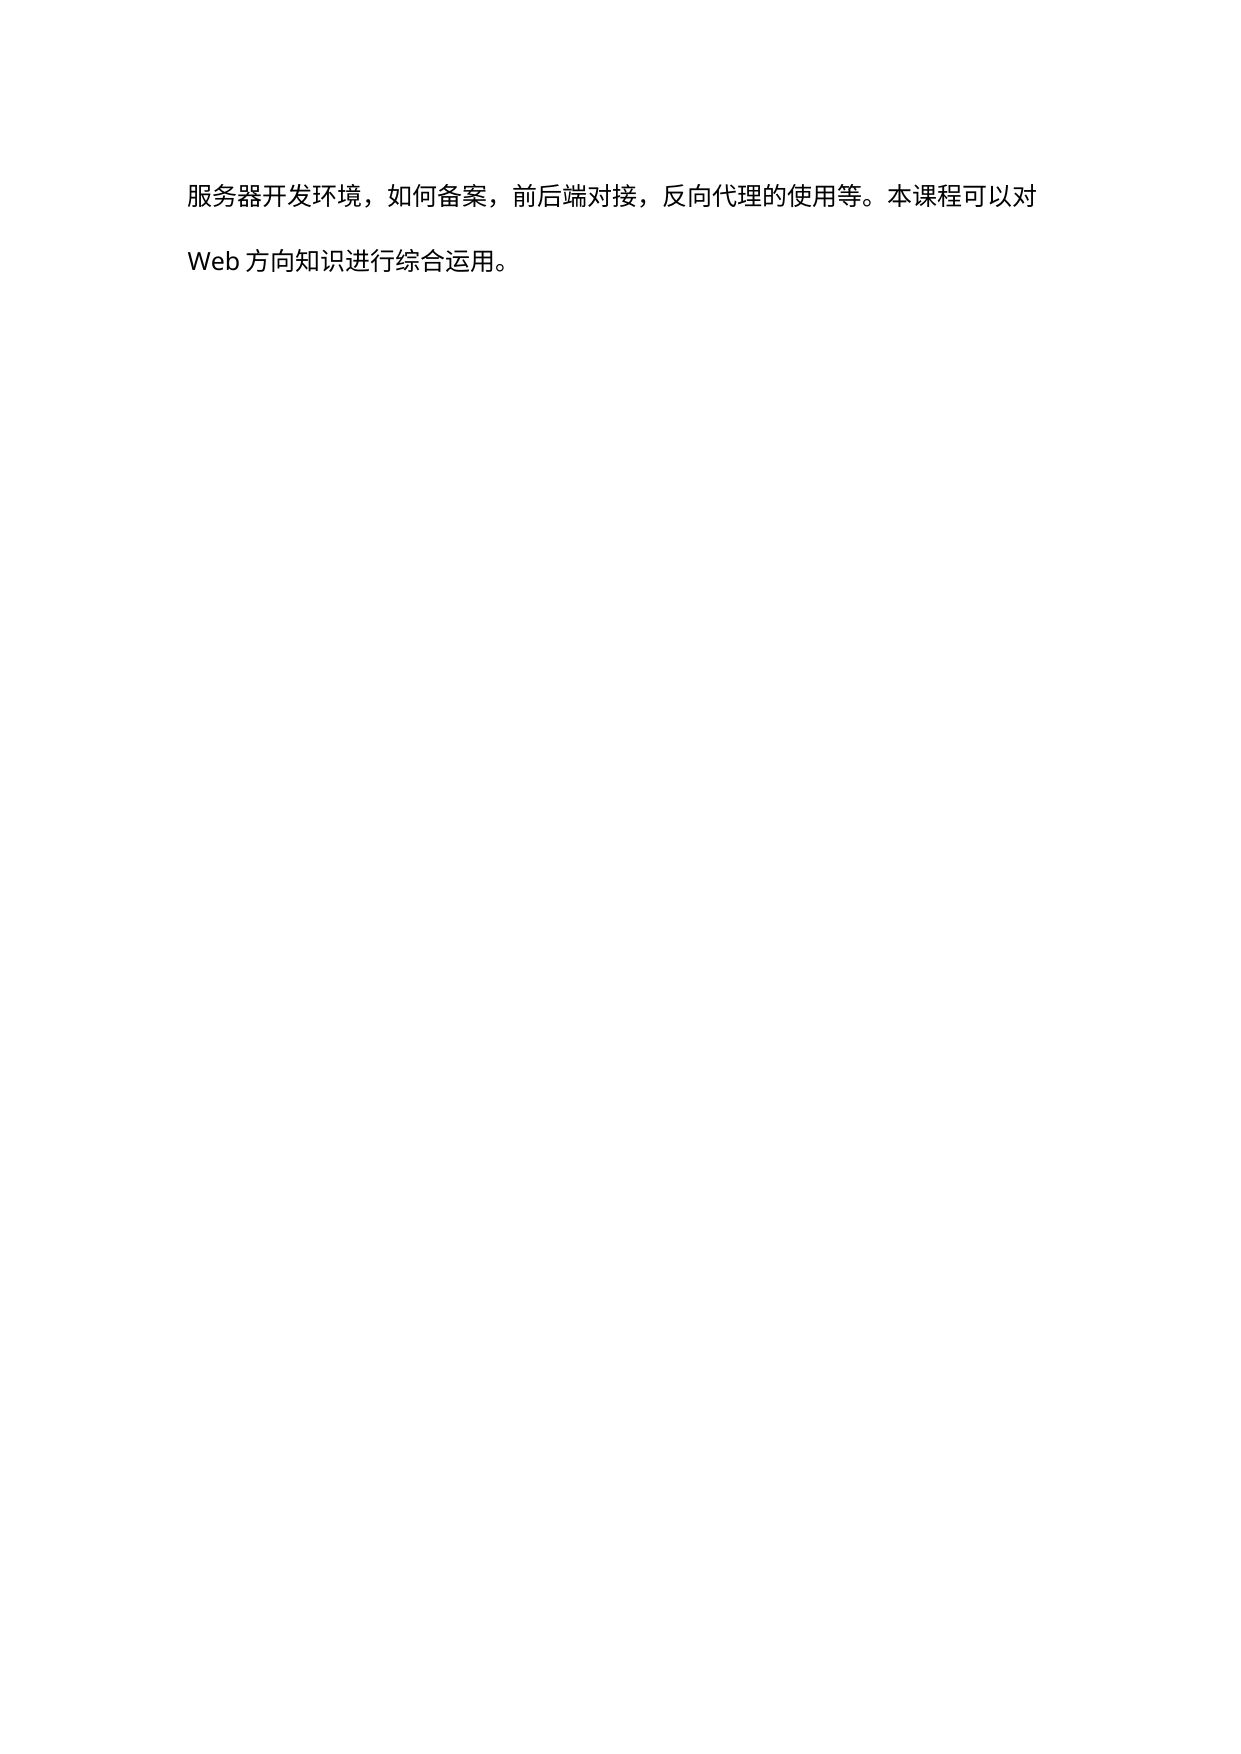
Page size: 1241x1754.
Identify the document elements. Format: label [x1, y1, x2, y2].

text [187, 162, 1053, 292]
